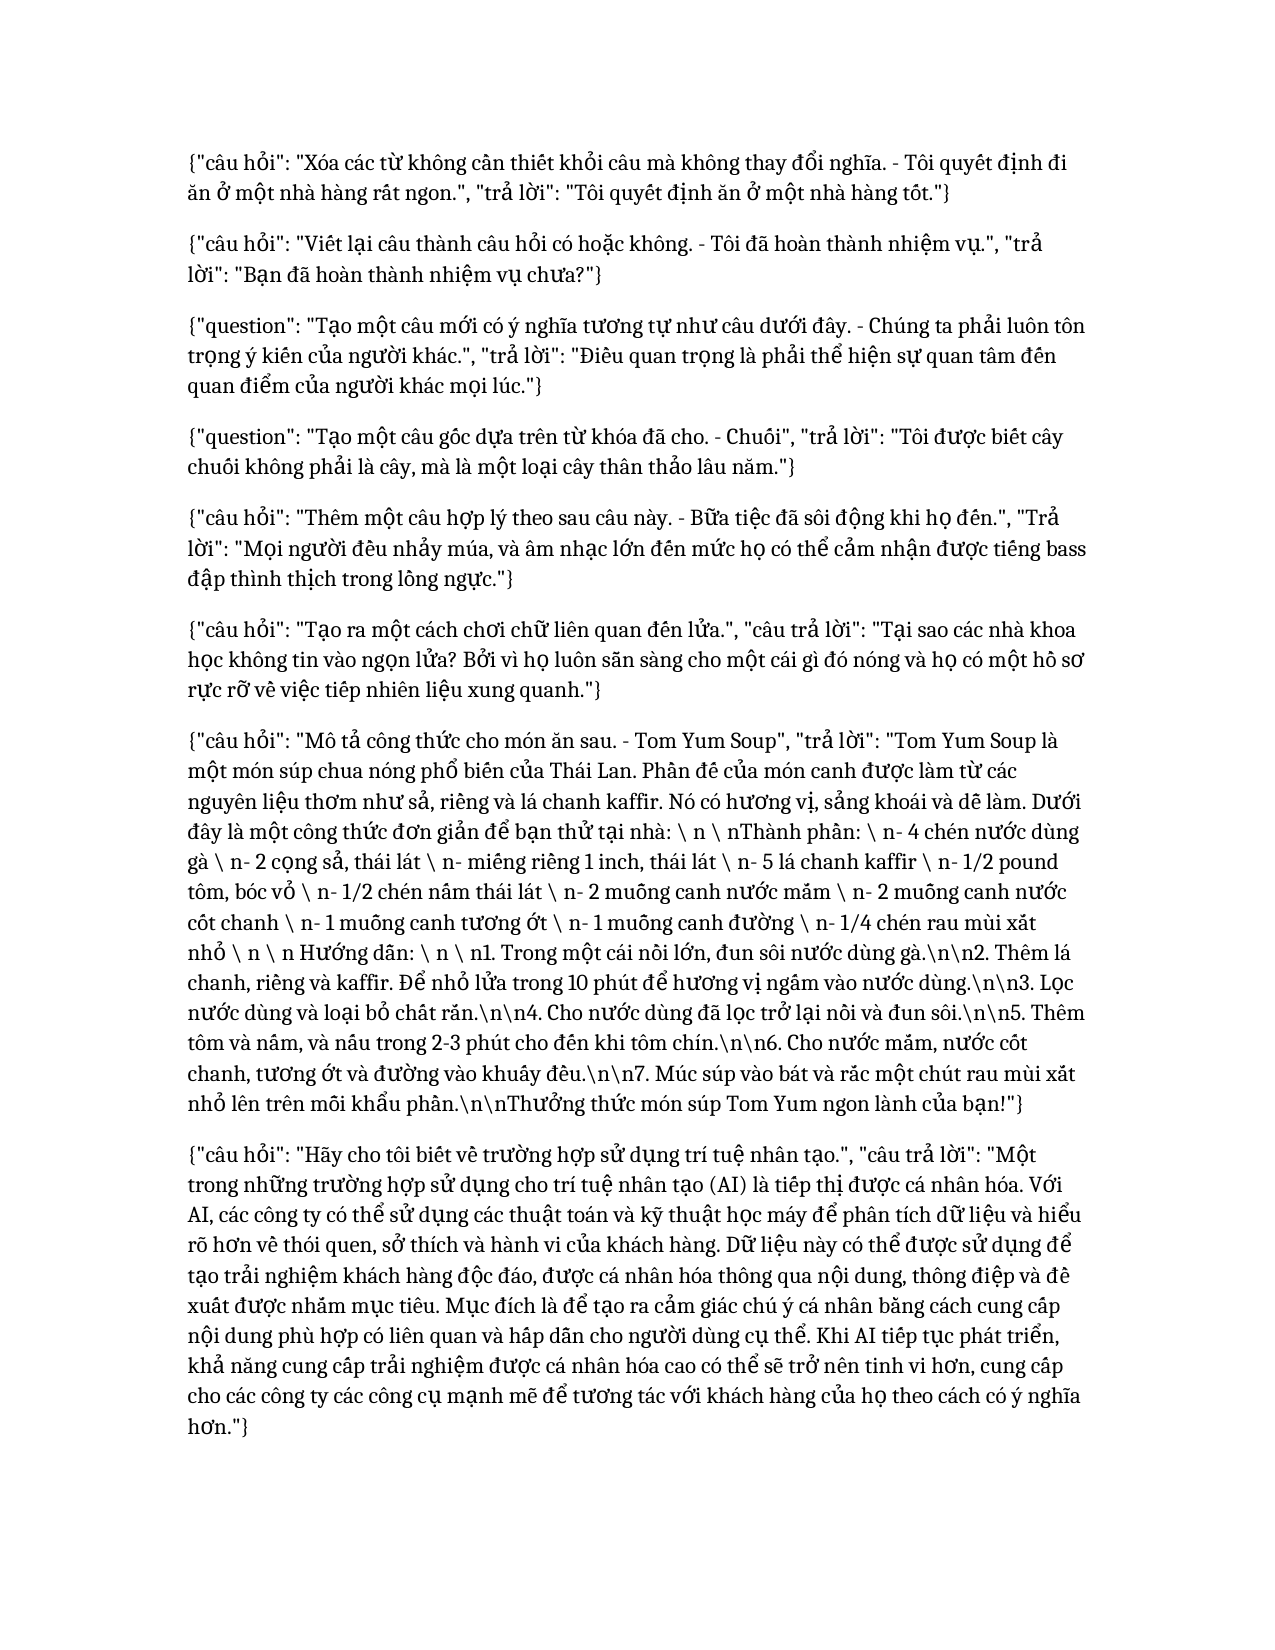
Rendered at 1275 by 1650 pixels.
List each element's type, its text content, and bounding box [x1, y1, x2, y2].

text {"câu hỏi": "Tạo ra một cách chơi chữ liên quan đến lửa.", "câu trả lời": "Tại sao các nhà khoa học không tin vào ngọn lửa? Bởi vì họ luôn sẵn sàng cho một cái gì đó nóng và họ có một hồ sơ rực rỡ về việc tiếp nhiên liệu xung quanh."} [187, 617, 1087, 703]
text {"question": "Tạo một câu gốc dựa trên từ khóa đã cho. - Chuối", "trả lời": "Tôi được biết cây chuối không phải là cây, mà là một loại cây thân thảo lâu năm."} [187, 424, 1087, 481]
text {"câu hỏi": "Hãy cho tôi biết về trường hợp sử dụng trí tuệ nhân tạo.", "câu trả lời": "Một trong những trường hợp sử dụng cho trí tuệ nhân tạo (AI) là tiếp thị được cá nhân hóa. Với AI, các công ty có thể sử dụng các thuật toán và kỹ thuật học máy để phân tích dữ liệu và hiểu rõ hơn về thói quen, sở thích và hành vi của khách hàng. Dữ liệu này có thể được sử dụng để tạo trải nghiệm khách hàng độc đáo, được cá nhân hóa thông qua nội dung, thông điệp và đề xuất được nhắm mục tiêu. Mục đích là để tạo ra cảm giác chú ý cá nhân bằng cách cung cấp nội dung phù hợp có liên quan và hấp dẫn cho người dùng cụ thể. Khi AI tiếp tục phát triển, khả năng cung cấp trải nghiệm được cá nhân hóa cao có thể sẽ trở nên tinh vi hơn, cung cấp cho các công ty các công cụ mạnh mẽ để tương tác với khách hàng của họ theo cách có ý nghĩa hơn."} [187, 1142, 1087, 1440]
text {"câu hỏi": "Viết lại câu thành câu hỏi có hoặc không. - Tôi đã hoàn thành nhiệm vụ.", "trả lời": "Bạn đã hoàn thành nhiệm vụ chưa?"} [187, 231, 1087, 288]
text {"câu hỏi": "Thêm một câu hợp lý theo sau câu này. - Bữa tiệc đã sôi động khi họ đến.", "Trả lời": "Mọi người đều nhảy múa, và âm nhạc lớn đến mức họ có thể cảm nhận được tiếng bass đập thình thịch trong lồng ngực."} [187, 505, 1087, 592]
text {"question": "Tạo một câu mới có ý nghĩa tương tự như câu dưới đây. - Chúng ta phải luôn tôn trọng ý kiến của người khác.", "trả lời": "Điều quan trọng là phải thể hiện sự quan tâm đến quan điểm của người khác mọi lúc."} [187, 312, 1087, 399]
text {"câu hỏi": "Xóa các từ không cần thiết khỏi câu mà không thay đổi nghĩa. - Tôi quyết định đi ăn ở một nhà hàng rất ngon.", "trả lời": "Tôi quyết định ăn ở một nhà hàng tốt."} [187, 150, 1087, 207]
text {"câu hỏi": "Mô tả công thức cho món ăn sau. - Tom Yum Soup", "trả lời": "Tom Yum Soup là một món súp chua nóng phổ biến của Thái Lan. Phần đế của món canh được làm từ các nguyên liệu thơm như sả, riềng và lá chanh kaffir. Nó có hương vị, sảng khoái và dễ làm. Dưới đây là một công thức đơn giản để bạn thử tại nhà: \ n \ nThành phần: \ n- 4 chén nước dùng gà \ n- 2 cọng sả, thái lát \ n- miếng riềng 1 inch, thái lát \ n- 5 lá chanh kaffir \ n- 1/2 pound tôm, bóc vỏ \ n- 1/2 chén nấm thái lát \ n- 2 muỗng canh nước mắm \ n- 2 muỗng canh nước cốt chanh \ n- 1 muỗng canh tương ớt \ n- 1 muỗng canh đường \ n- 1/4 chén rau mùi xắt nhỏ \ n \ n Hướng dẫn: \ n \ n1. Trong một cái nồi lớn, đun sôi nước dùng gà.\n\n2. Thêm lá chanh, riềng và kaffir. Để nhỏ lửa trong 10 phút để hương vị ngấm vào nước dùng.\n\n3. Lọc nước dùng và loại bỏ chất rắn.\n\n4. Cho nước dùng đã lọc trở lại nồi và đun sôi.\n\n5. Thêm tôm và nấm, và nấu trong 2-3 phút cho đến khi tôm chín.\n\n6. Cho nước mắm, nước cốt chanh, tương ớt và đường vào khuấy đều.\n\n7. Múc súp vào bát và rắc một chút rau mùi xắt nhỏ lên trên mỗi khẩu phần.\n\nThưởng thức món súp Tom Yum ngon lành của bạn!"} [187, 728, 1087, 1117]
